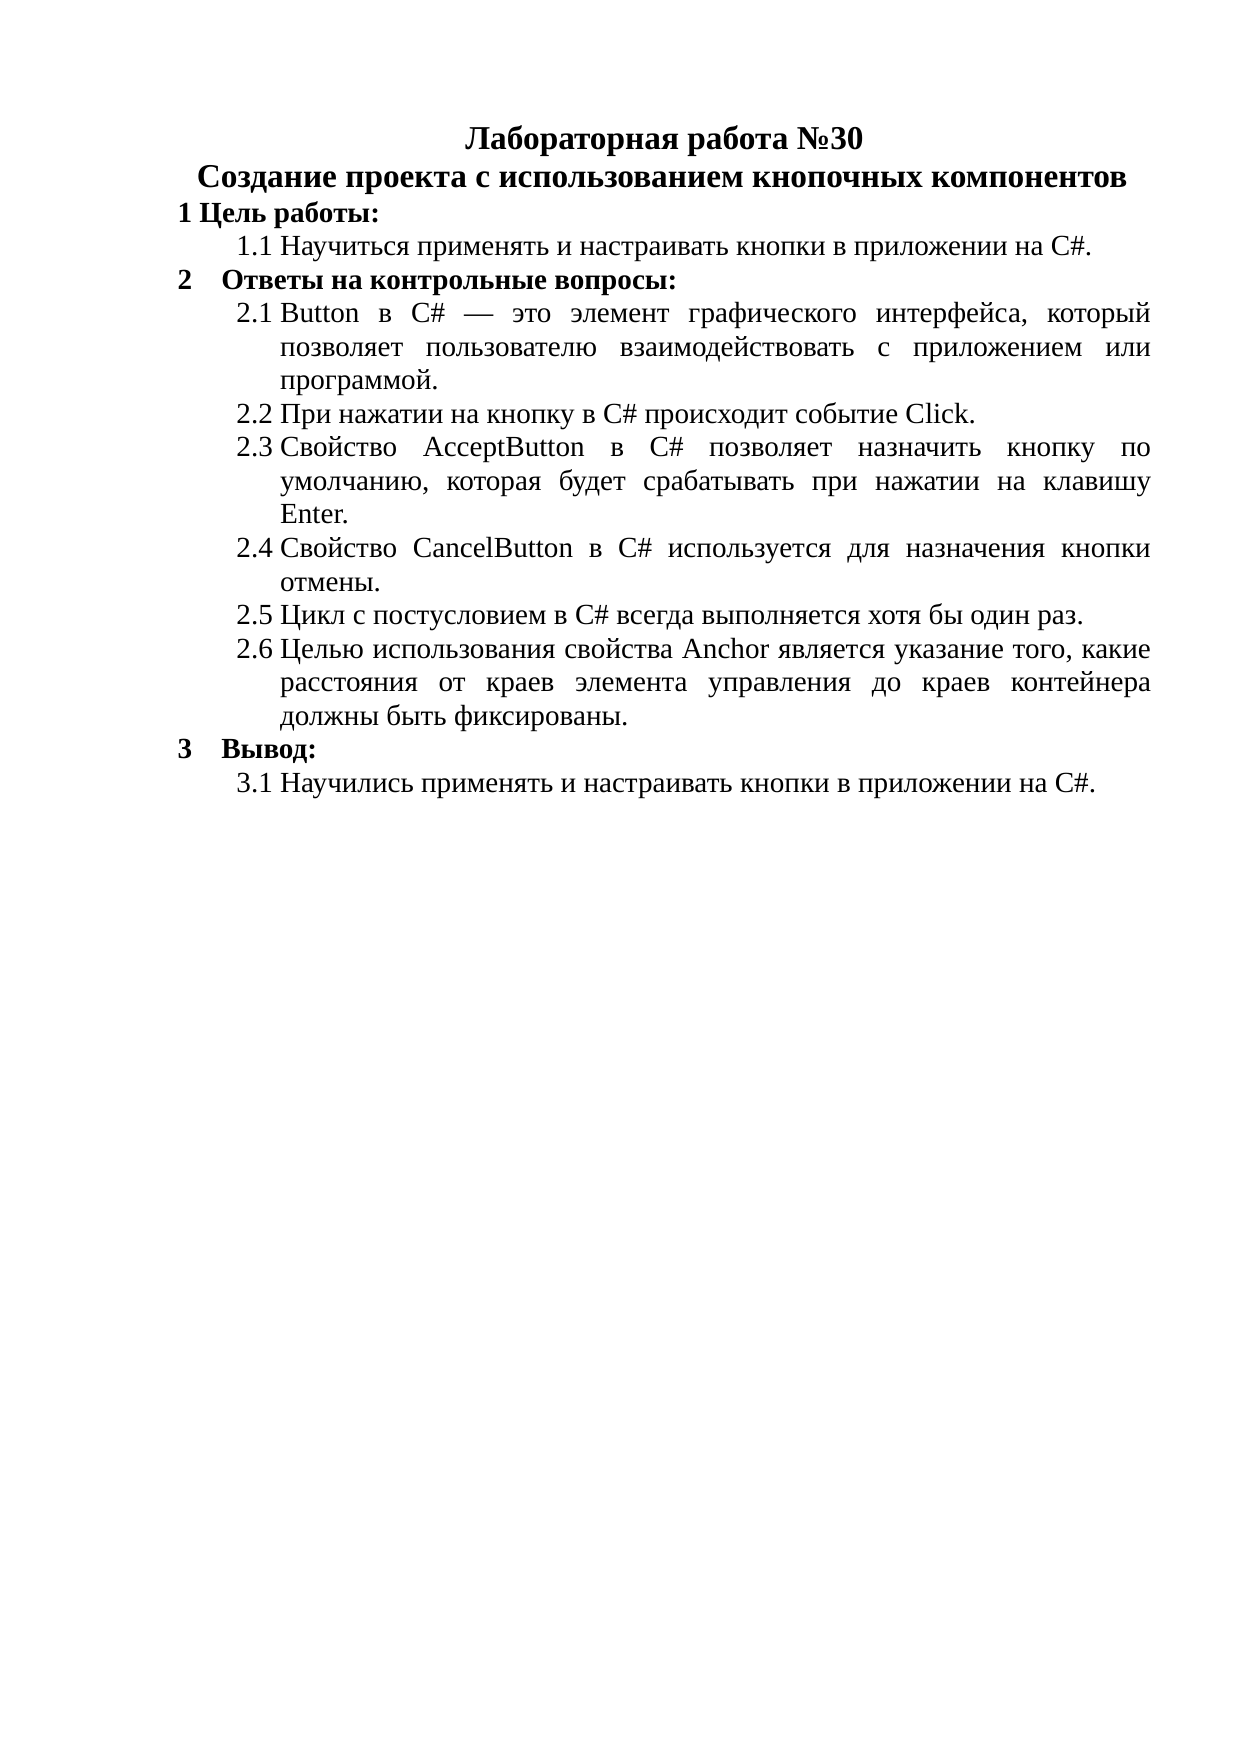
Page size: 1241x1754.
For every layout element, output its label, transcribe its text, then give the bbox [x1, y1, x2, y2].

text Лабораторная работа №30 [177, 118, 1152, 156]
list Научиться применять и настраивать кнопки в приложении на C#. [236, 228, 1152, 262]
list Цикл с постусловием в C# всегда выполняется хотя бы один раз. [236, 597, 1152, 631]
list Свойство CancelButton в C# используется для назначения кнопки отмены. [236, 530, 1152, 597]
list Целью использования свойства Anchor является указание того, какие расстояния от краев элемента управления до краев контейнера должны быть фиксированы. [236, 631, 1152, 731]
list Button в C# — это элемент графического интерфейса, который позволяет пользователю взаимодействовать с приложением или программой. [236, 295, 1152, 396]
list Свойство AcceptButton в C# позволяет назначить кнопку по умолчанию, которая будет срабатывать при нажатии на клавишу Enter. [236, 429, 1152, 530]
list Ответы на контрольные вопросы: [177, 262, 1152, 295]
list При нажатии на кнопку в C# происходит событие Click. [236, 396, 1152, 429]
text Создание проекта с использованием кнопочных компонентов [177, 156, 1147, 195]
list Вывод: [177, 731, 1152, 765]
list Научились применять и настраивать кнопки в приложении на C#. [236, 765, 1152, 798]
text 1 Цель работы: [177, 195, 1152, 228]
